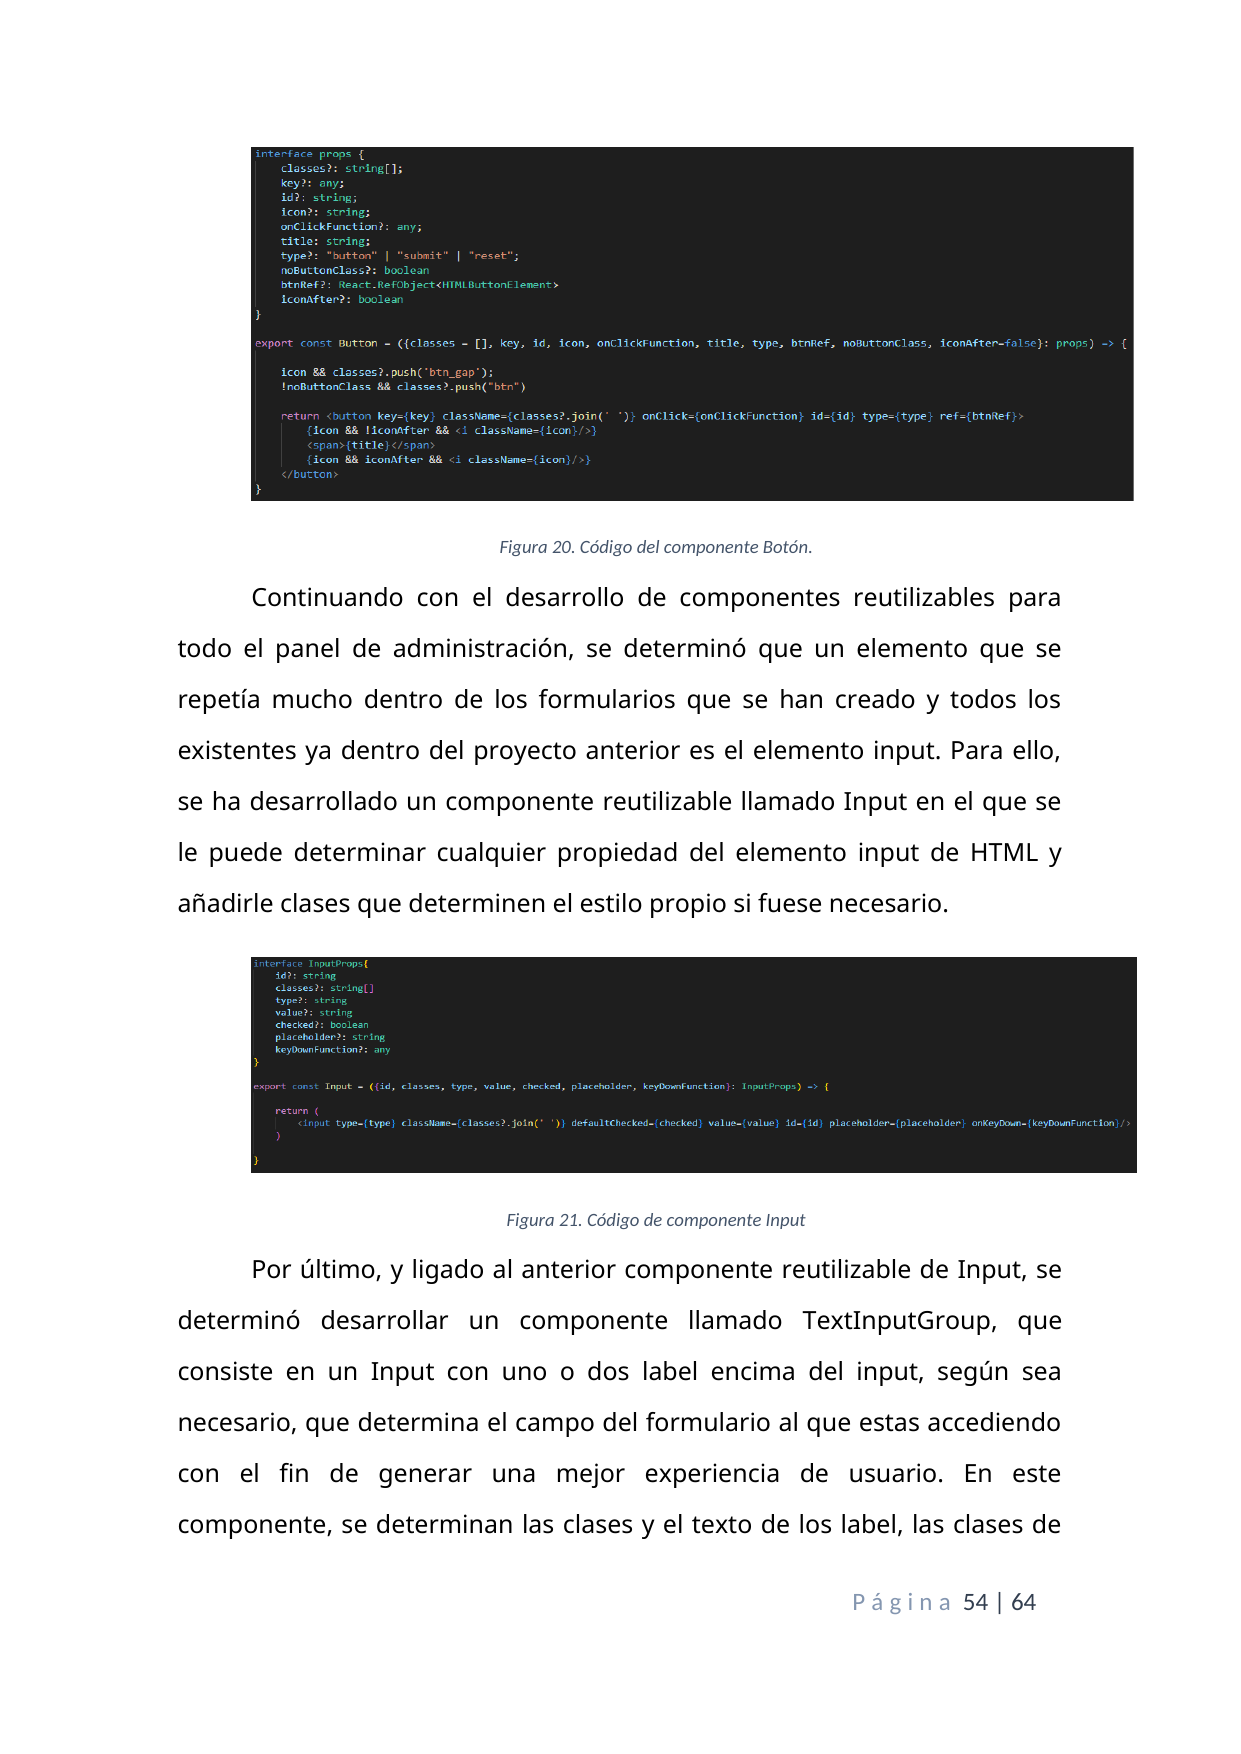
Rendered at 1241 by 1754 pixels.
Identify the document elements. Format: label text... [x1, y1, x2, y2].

text Continuando con el desarrollo de componentes reutilizables para todo el panel de administración, se determinó que un elemento que se repetía mucho dentro de los formularios que se han creado y todos los existentes ya dentro del proyecto anterior es el elemento input. Para ello, se ha desarrollado un componente reutilizable llamado Input en el que se le puede determinar cualquier propiedad del elemento input de HTML y añadirle clases que determinen el estilo propio si fuese necesario. [177, 579, 1063, 919]
picture [251, 957, 1137, 1173]
picture [251, 147, 1134, 501]
